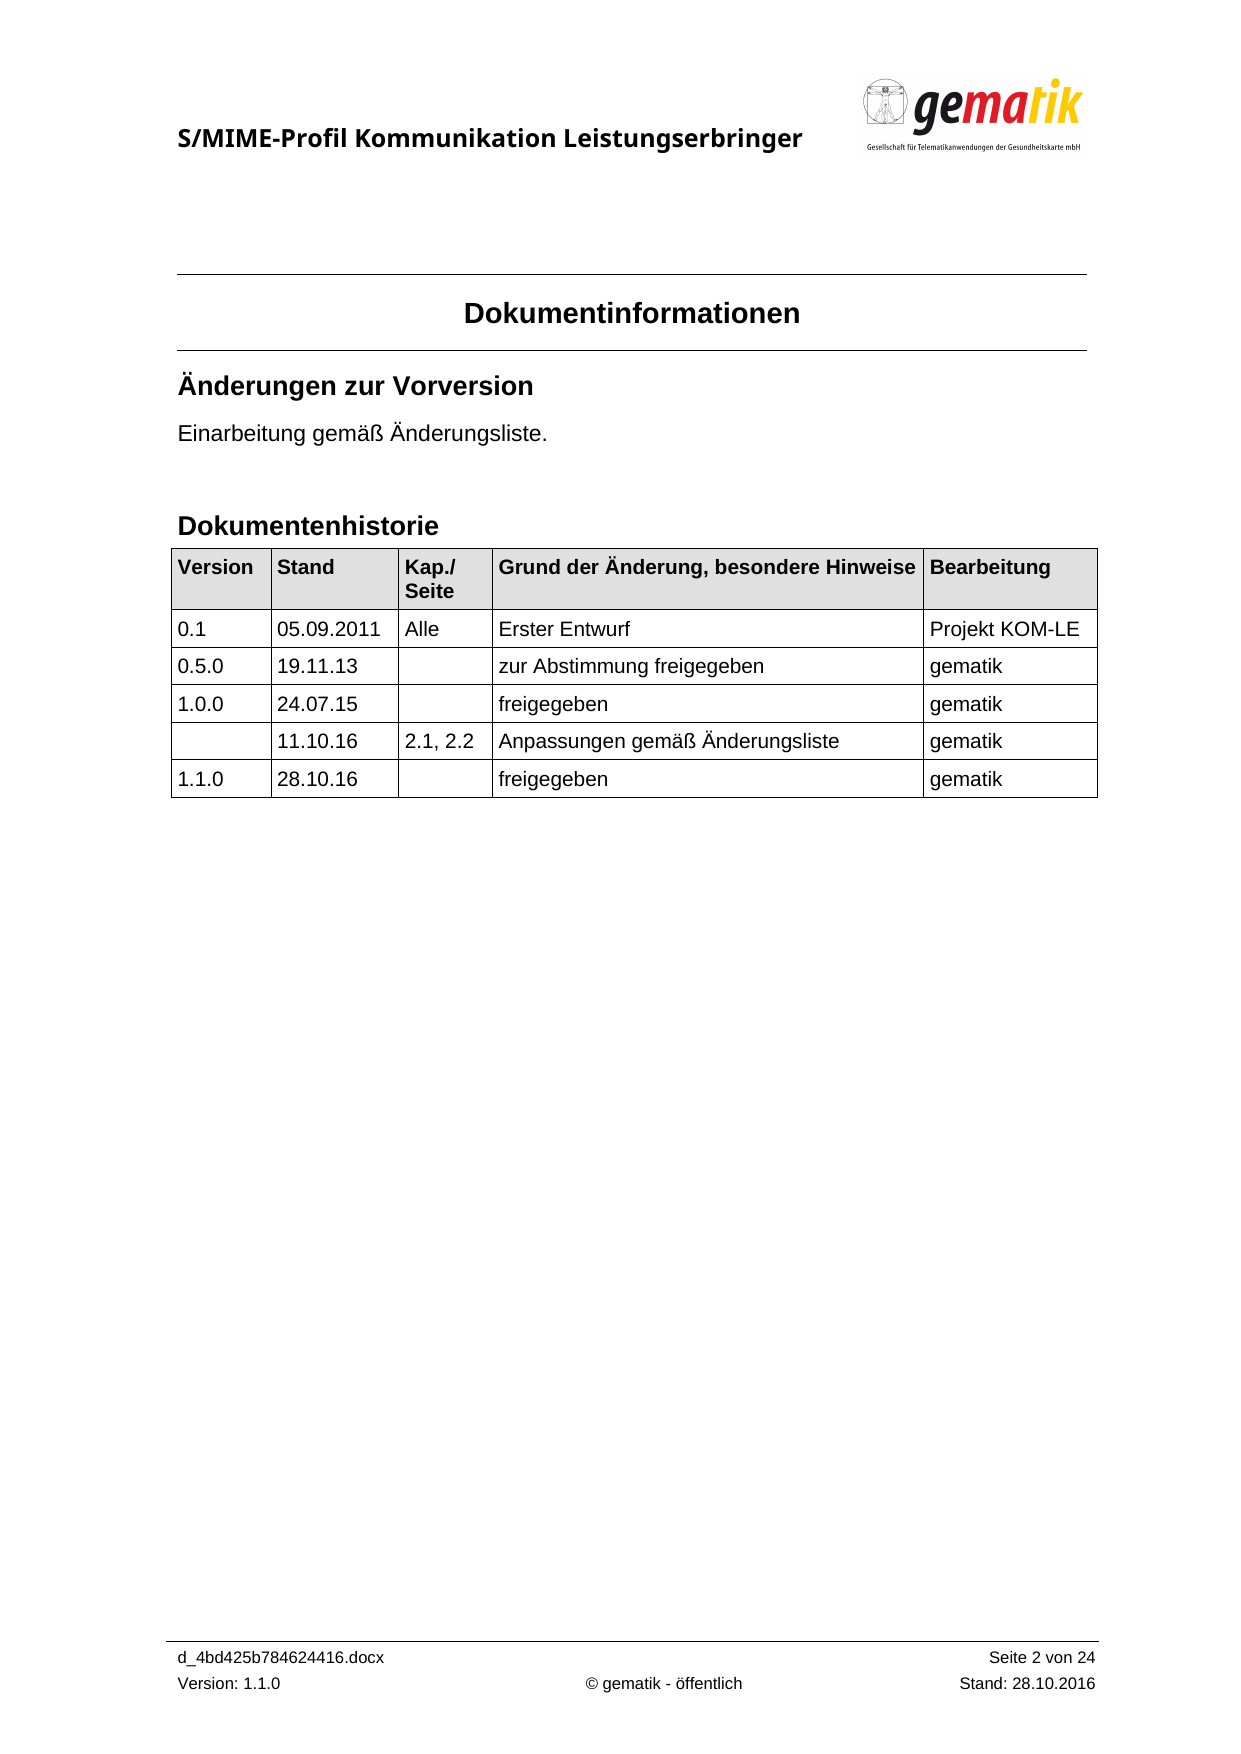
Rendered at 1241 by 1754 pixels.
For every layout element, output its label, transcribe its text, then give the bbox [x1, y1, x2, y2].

table_cell gematik [924, 648, 1097, 684]
table_cell 24.07.15 [272, 685, 398, 722]
table_header Stand [272, 549, 398, 609]
table_cell Projekt KOM-LE [924, 610, 1097, 647]
table_cell Erster Entwurf [493, 610, 923, 647]
table_cell gematik [924, 685, 1097, 722]
text Einarbeitung gemäß Änderungsliste. [177, 420, 1087, 446]
table_cell 0.1 [172, 610, 271, 647]
table_cell [399, 685, 492, 722]
table_cell gematik [924, 760, 1097, 797]
table_cell 1.1.0 [172, 760, 271, 797]
picture [854, 73, 1086, 161]
table_cell [172, 723, 271, 759]
table_cell 1.0.0 [172, 685, 271, 722]
text Dokumentenhistorie [177, 510, 1087, 542]
table_cell zur Abstimmung freigegeben [493, 648, 923, 684]
table_header Bearbeitung [924, 549, 1097, 609]
table_cell 19.11.13 [272, 648, 398, 684]
table_header Version [172, 549, 271, 609]
table_cell 11.10.16 [272, 723, 398, 759]
table_cell [399, 648, 492, 684]
table_header Grund der Änderung, besondere Hinweise [493, 549, 923, 609]
title Dokumentinformationen [177, 275, 1087, 350]
table_cell gematik [924, 723, 1097, 759]
table_cell 0.5.0 [172, 648, 271, 684]
table_cell Anpassungen gemäß Änderungsliste [493, 723, 923, 759]
table_cell 2.1, 2.2 [399, 723, 492, 759]
table_cell Alle [399, 610, 492, 647]
table_cell 28.10.16 [272, 760, 398, 797]
table_cell [399, 760, 492, 797]
table_cell freigegeben [493, 685, 923, 722]
table_header Kap./ Seite [399, 549, 492, 609]
table_cell 05.09.2011 [272, 610, 398, 647]
text Änderungen zur Vorversion [177, 370, 1087, 401]
table_cell freigegeben [493, 760, 923, 797]
